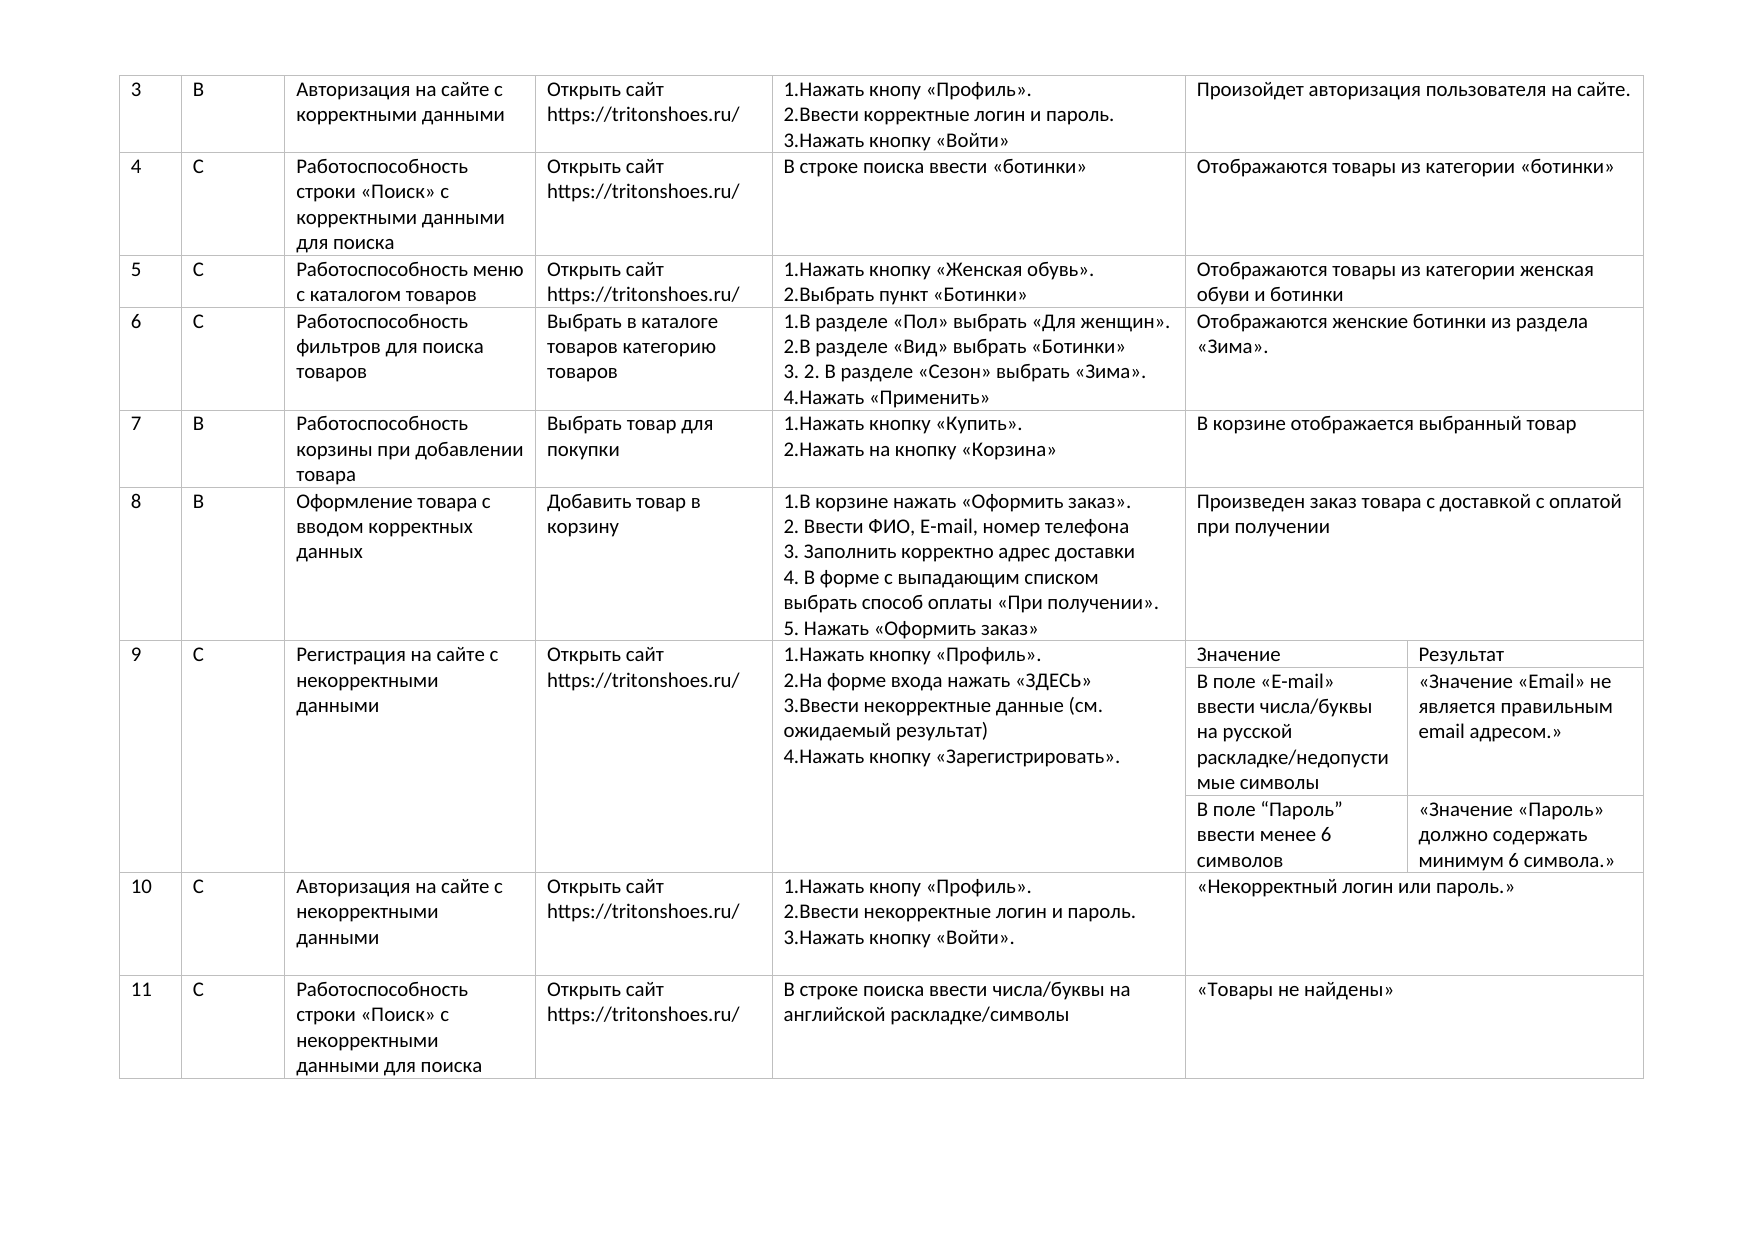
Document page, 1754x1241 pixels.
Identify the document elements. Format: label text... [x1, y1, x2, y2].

table_cell 6 [120, 308, 181, 409]
table_cell Результат [1408, 641, 1643, 667]
table_cell 3 [120, 76, 181, 152]
table_cell В [182, 488, 284, 640]
table_cell 4 [120, 153, 181, 255]
table_cell 7 [120, 411, 181, 487]
table_cell С [182, 641, 284, 872]
table_cell 1.В разделе «Пол» выбрать «Для женщин». 2.В разделе «Вид» выбрать «Ботинки» 3. 2. В разделе «Сезон» выбрать «Зима». 4.Нажать «Применить» [773, 308, 1185, 409]
table_cell Открыть сайт https://tritonshoes.ru/ [536, 153, 772, 255]
table_cell Произойдет авторизация пользователя на сайте. [1186, 76, 1643, 152]
table_cell 8 [120, 488, 181, 640]
table_cell В [182, 76, 284, 152]
table_cell «Значение «Пароль» должно содержать минимум 6 символа.» [1408, 796, 1643, 872]
table_cell Выбрать товар для покупки [536, 411, 772, 487]
table_cell В поле «E-mail» ввести числа/буквы на русской раскладке/недопустимые символы [1186, 668, 1407, 795]
table_cell 1.Нажать кнопку «Профиль». 2.На форме входа нажать «ЗДЕСЬ» 3.Ввести некорректные данные (см. ожидаемый результат) 4.Нажать кнопку «Зарегистрировать». [773, 641, 1185, 872]
table_cell С [182, 976, 284, 1078]
table_cell 1.Нажать кнопу «Профиль». 2.Ввести некорректные логин и пароль. 3.Нажать кнопку «Войти». [773, 873, 1185, 975]
table_cell Работоспособность фильтров для поиска товаров [285, 308, 535, 409]
table_cell Регистрация на сайте с некорректными данными [285, 641, 535, 872]
table_cell С [182, 873, 284, 975]
table_cell «Товары не найдены» [1186, 976, 1643, 1078]
table_cell В строке поиска ввести «ботинки» [773, 153, 1185, 255]
table_cell Выбрать в каталоге товаров категорию товаров [536, 308, 772, 409]
table_cell 5 [120, 256, 181, 307]
table_cell Открыть сайт https://tritonshoes.ru/ [536, 256, 772, 307]
table_cell 1.Нажать кнопку «Купить». 2.Нажать на кнопку «Корзина» [773, 411, 1185, 487]
table_cell Произведен заказ товара с доставкой с оплатой при получении [1186, 488, 1643, 640]
table_cell Открыть сайт https://tritonshoes.ru/ [536, 976, 772, 1078]
table_cell Добавить товар в корзину [536, 488, 772, 640]
table_cell 9 [120, 641, 181, 872]
table_cell Открыть сайт https://tritonshoes.ru/ [536, 641, 772, 872]
table_cell Авторизация на сайте с корректными данными [285, 76, 535, 152]
table_cell Отображаются женские ботинки из раздела «Зима». [1186, 308, 1643, 409]
table_cell 11 [120, 976, 181, 1078]
table_cell Работоспособность корзины при добавлении товара [285, 411, 535, 487]
table_cell Значение [1186, 641, 1407, 667]
table_cell Работоспособность строки «Поиск» с корректными данными для поиска [285, 153, 535, 255]
table_cell В поле “Пароль” ввести менее 6 символов [1186, 796, 1407, 872]
table_cell 1.Нажать кнопку «Женская обувь». 2.Выбрать пункт «Ботинки» [773, 256, 1185, 307]
table_cell «Некорректный логин или пароль.» [1186, 873, 1643, 975]
table_cell Открыть сайт https://tritonshoes.ru/ [536, 873, 772, 975]
table_cell Оформление товара с вводом корректных данных [285, 488, 535, 640]
table_cell С [182, 308, 284, 409]
table_cell В [182, 411, 284, 487]
table_cell 1.Нажать кнопу «Профиль». 2.Ввести корректные логин и пароль. 3.Нажать кнопку «Войти» [773, 76, 1185, 152]
table_cell С [182, 153, 284, 255]
table_cell «Значение «Email» не является правильным email адресом.» [1408, 668, 1643, 795]
table_cell Работоспособность строки «Поиск» с некорректными данными для поиска [285, 976, 535, 1078]
table_cell В корзине отображается выбранный товар [1186, 411, 1643, 487]
table_cell Работоспособность меню с каталогом товаров [285, 256, 535, 307]
table_cell Отображаются товары из категории женская обуви и ботинки [1186, 256, 1643, 307]
table_cell Отображаются товары из категории «ботинки» [1186, 153, 1643, 255]
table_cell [536, 76, 772, 152]
table_cell В строке поиска ввести числа/буквы на английской раскладке/символы [773, 976, 1185, 1078]
table_cell Авторизация на сайте с некорректными данными [285, 873, 535, 975]
table_cell С [182, 256, 284, 307]
table_cell 1.В корзине нажать «Оформить заказ». 2. Ввести ФИО, E-mail, номер телефона 3. Заполнить корректно адрес доставки 4. В форме с выпадающим списком выбрать способ оплаты «При получении». 5. Нажать «Оформить заказ» [773, 488, 1185, 640]
table_cell 10 [120, 873, 181, 975]
